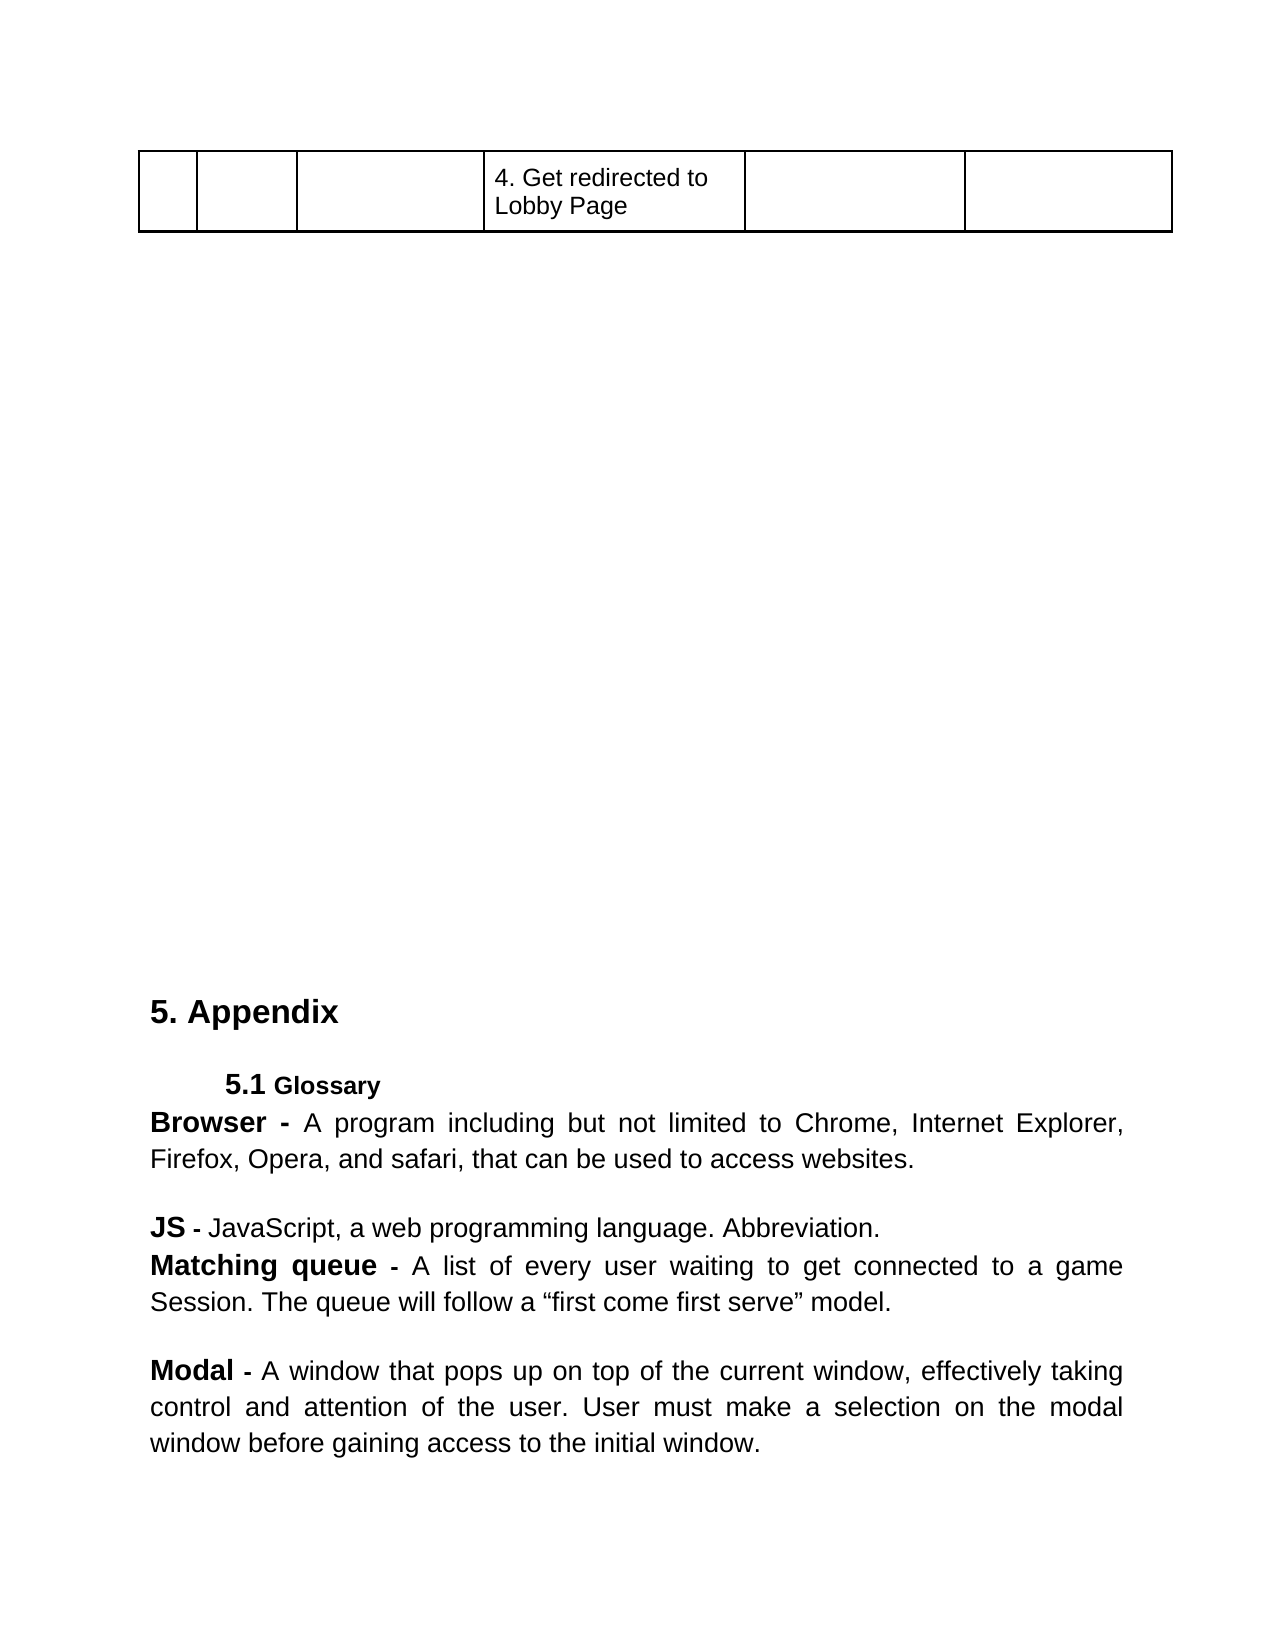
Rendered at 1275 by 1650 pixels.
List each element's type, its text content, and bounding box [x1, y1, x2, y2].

table_cell [198, 152, 296, 230]
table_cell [966, 152, 1171, 230]
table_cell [485, 152, 744, 230]
table_cell C5 [140, 152, 196, 230]
text JS - JavaScript, a web programming language. Abbreviation. [150, 1210, 1125, 1243]
text Matching queue - A list of every user waiting to get connected to a game Session. The queue will follow a “first come first serve” model. [150, 1248, 1125, 1318]
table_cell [298, 152, 483, 230]
text Browser - A program including but not limited to Chrome, Internet Explorer, Firefox, Opera, and safari, that can be used to access websites. [150, 1105, 1125, 1175]
text Modal - A window that pops up on top of the current window, effectively taking control and attention of the user. User must make a selection on the modal window before gaining access to the initial window. [150, 1353, 1125, 1458]
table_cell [746, 152, 964, 230]
text 5. Appendix [150, 992, 1125, 1030]
text 5.1 Glossary [150, 1067, 1125, 1100]
